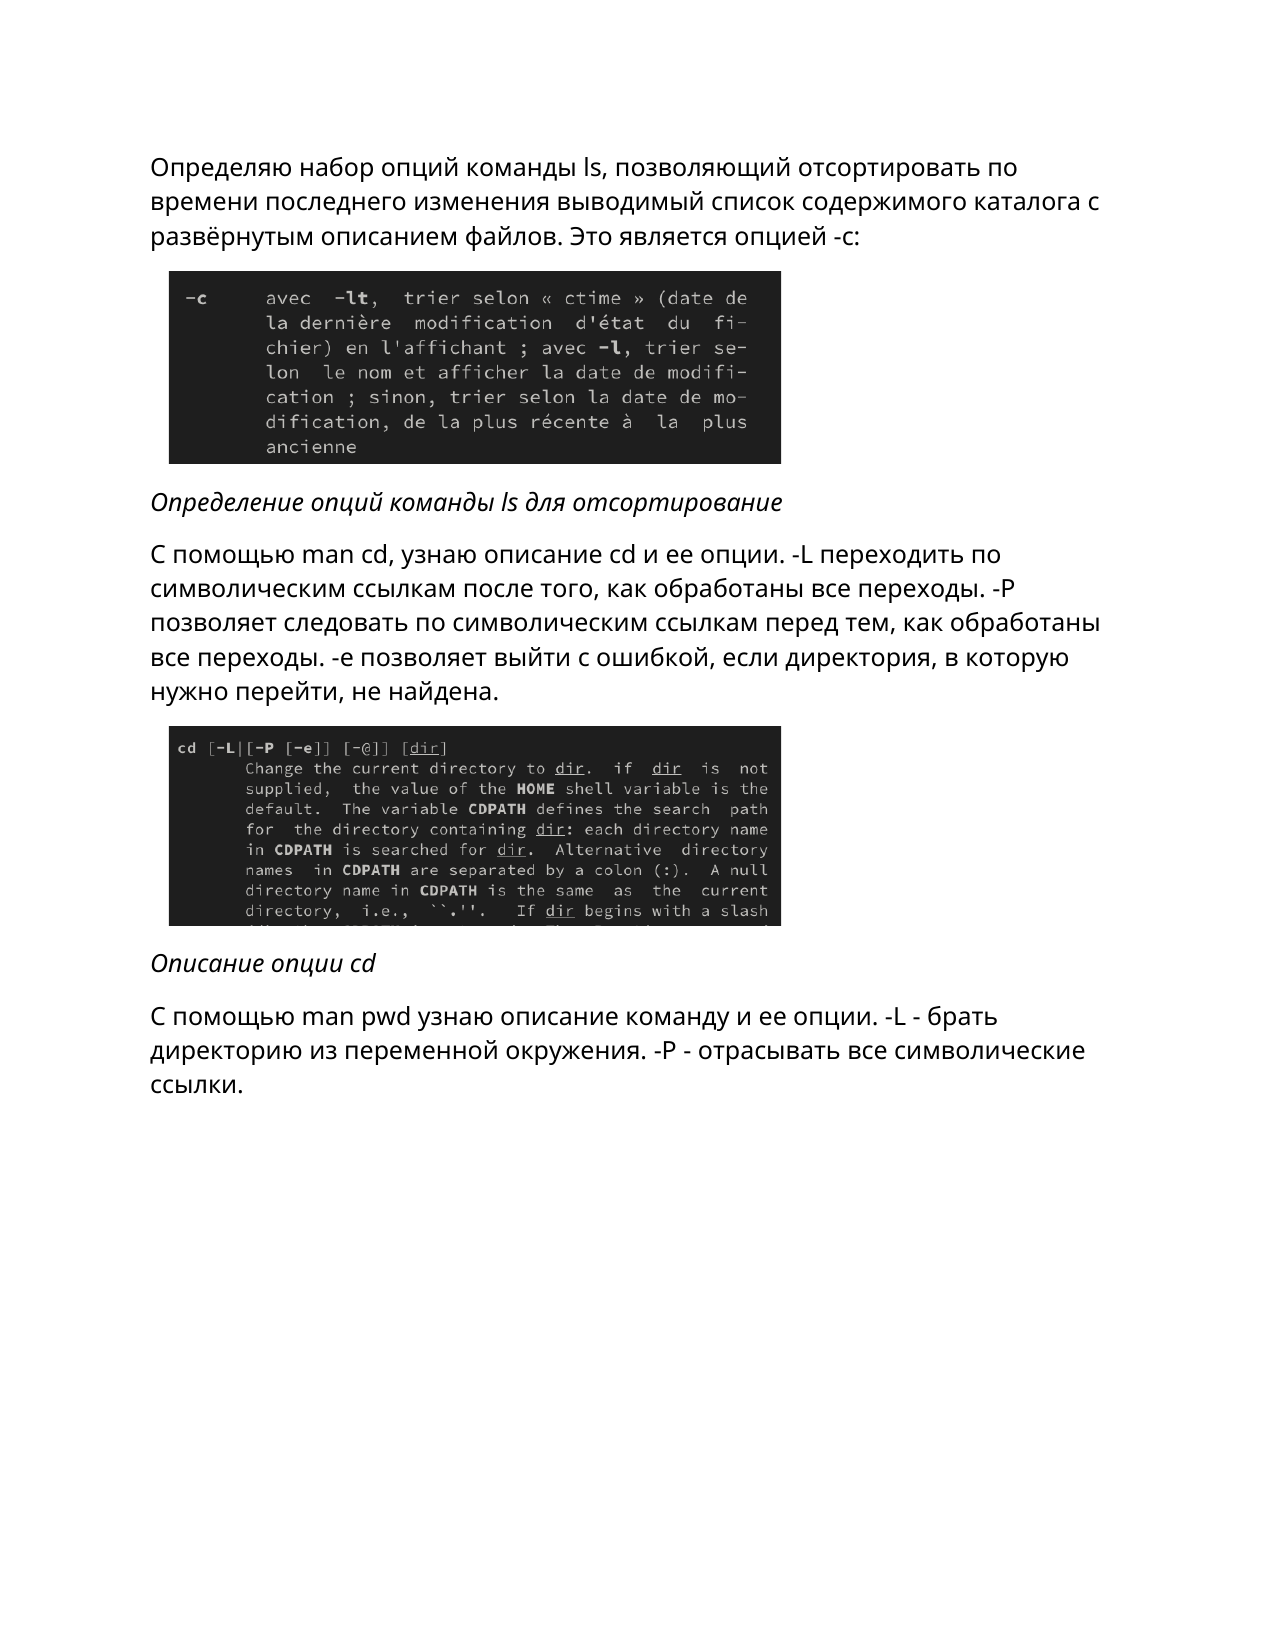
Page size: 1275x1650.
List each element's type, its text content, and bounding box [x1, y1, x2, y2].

picture [168, 271, 782, 464]
text Определение опций команды ls для отсортирование [150, 484, 1125, 518]
text Описание опции cd [150, 946, 1125, 980]
text Определяю набор опций команды ls, позволяющий отсортировать по времени последнего изменения выводимый список содержимого каталога с развёрнутым описанием файлов. Это является опцией -с: [150, 150, 1125, 252]
text С помощью man cd, узнаю описание cd и ее опции. -L переходить по символическим ссылкам после того, как обработаны все переходы. -P позволяет следовать по символическим ссылкам перед тем, как обработаны все переходы. -e позволяет выйти с ошибкой, если директория, в которую нужно перейти, не найдена. [150, 537, 1125, 707]
text С помощью man pwd узнаю описание команду и ее опции. -L - брать директорию из переменной окружения. -P - отрасывать все символические ссылки. [150, 999, 1125, 1101]
picture [168, 726, 782, 926]
